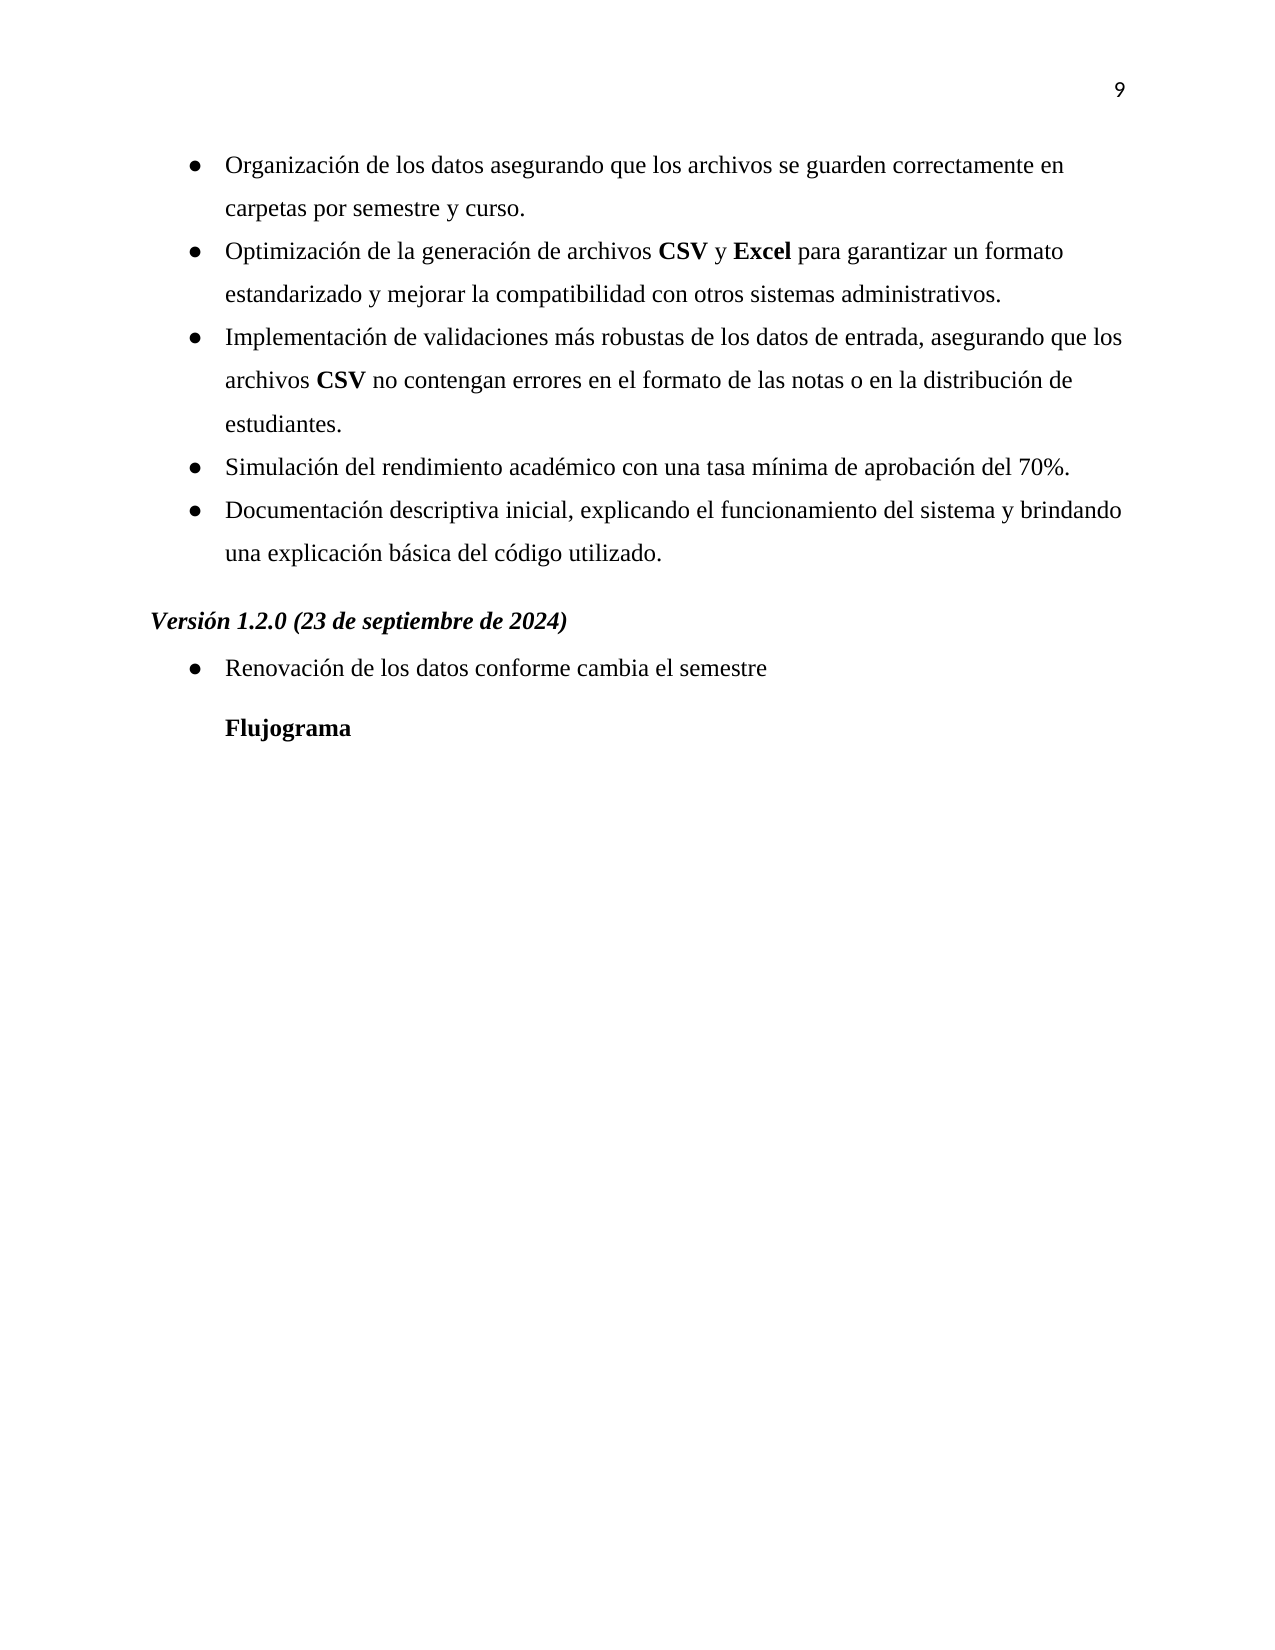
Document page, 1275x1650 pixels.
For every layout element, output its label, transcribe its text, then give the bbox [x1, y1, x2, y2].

list Simulación del rendimiento académico con una tasa mínima de aprobación del 70%. [187, 452, 1125, 481]
list Renovación de los datos conforme cambia el semestre [187, 653, 1125, 682]
subtitle Versión 1.2.0 (23 de septiembre de 2024) [150, 606, 1125, 635]
list Organización de los datos asegurando que los archivos se guarden correctamente en carpetas por semestre y curso. [187, 150, 1125, 222]
list Documentación descriptiva inicial, explicando el funcionamiento del sistema y brindando una explicación básica del código utilizado. [187, 495, 1125, 567]
list Implementación de validaciones más robustas de los datos de entrada, asegurando que los archivos CSV no contengan errores en el formato de las notas o en la distribución de estudiantes. [187, 322, 1125, 437]
text Flujograma [225, 713, 1125, 742]
list Optimización de la generación de archivos CSV y Excel para garantizar un formato estandarizado y mejorar la compatibilidad con otros sistemas administrativos. [187, 236, 1125, 308]
